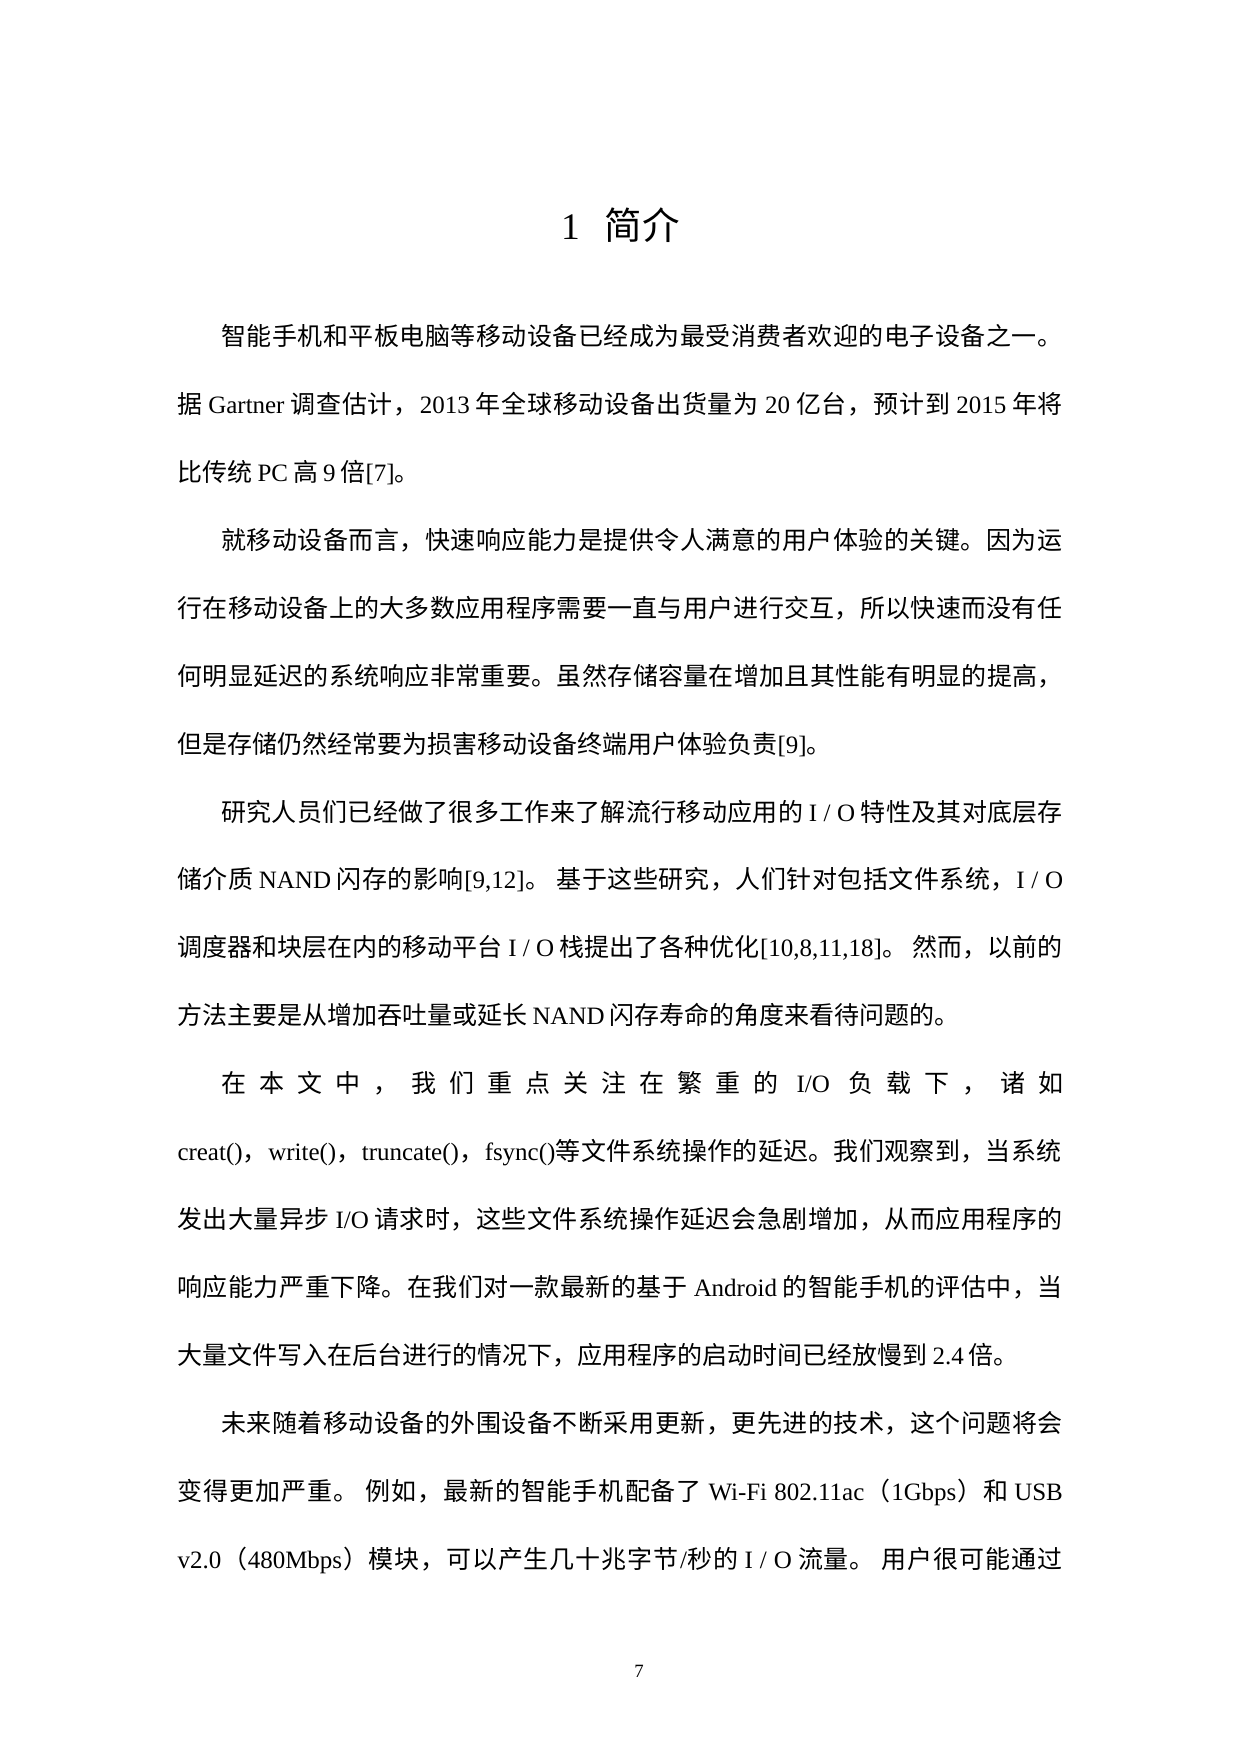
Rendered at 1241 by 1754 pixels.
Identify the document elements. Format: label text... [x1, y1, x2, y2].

list 研究人员们已经做了很多工作来了解流行移动应用的I / O特性及其对底层存储介质NAND闪存的影响[9,12]。 基于这些研究，人们针对包括文件系统，I / O调度器和块层在内的移动平台I / O栈提出了各种优化[10,8,11,18]。 然而，以前的方法主要是从增加吞吐量或延长NAND闪存寿命的角度来看待问题的。 [177, 776, 1063, 1048]
subtitle 简介 [177, 189, 1063, 257]
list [177, 1387, 1063, 1591]
list 智能手机和平板电脑等移动设备已经成为最受消费者欢迎的电子设备之一。 据Gartner调查估计，2013年全球移动设备出货量为20亿台，预计到2015年将比传统PC高9倍[7]。 [177, 301, 1063, 504]
list 就移动设备而言，快速响应能力是提供令人满意的用户体验的关键。因为运行在移动设备上的大多数应用程序需要一直与用户进行交互，所以快速而没有任何明显延迟的系统响应非常重要。虽然存储容量在增加且其性能有明显的提高，但是存储仍然经常要为损害移动设备终端用户体验负责[9]。 [177, 504, 1063, 776]
list 在本文中，我们重点关注在繁重的I/O负载下，诸如creat()，write()，truncate()，fsync()等文件系统操作的延迟。我们观察到，当系统发出大量异步I/O请求时，这些文件系统操作延迟会急剧增加，从而应用程序的响应能力严重下降。在我们对一款最新的基于Android的智能手机的评估中，当大量文件写入在后台进行的情况下，应用程序的启动时间已经放慢到2.4倍。 [177, 1048, 1063, 1387]
